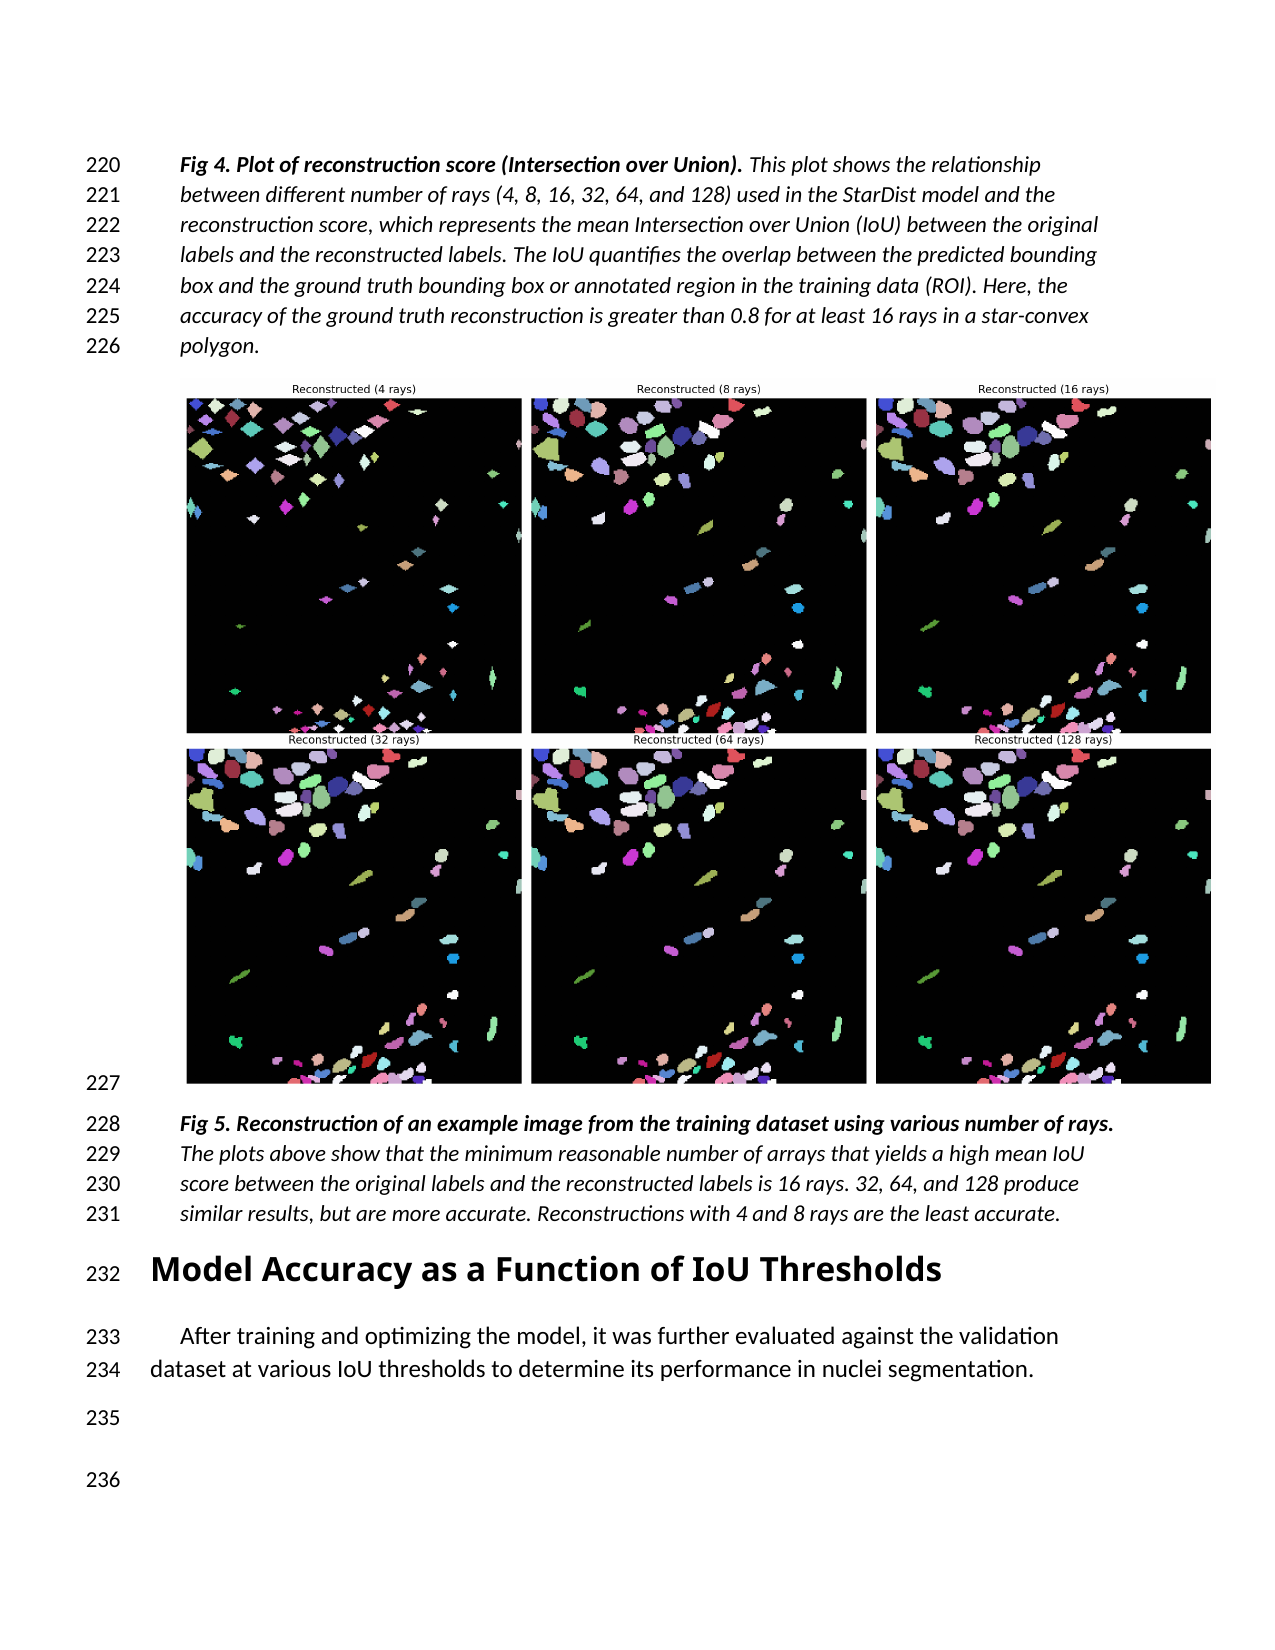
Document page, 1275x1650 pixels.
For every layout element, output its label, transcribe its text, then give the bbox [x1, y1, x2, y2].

subtitle Model Accuracy as a Function of IoU Thresholds [150, 1246, 1125, 1292]
text Fig 5. Reconstruction of an example image from the training dataset using various number of rays. The plots above show that the minimum reasonable number of arrays that yields a high mean IoU score between the original labels and the reconstructed labels is 16 rays. 32, 64, and 128 produce similar results, but are more accurate. Reconstructions with 4 and 8 rays are the least accurate. [180, 1109, 1125, 1227]
text Fig 4. Plot of reconstruction score (Intersection over Union). This plot shows the relationship between different number of rays (4, 8, 16, 32, 64, and 128) used in the StarDist model and the reconstruction score, which represents the mean Intersection over Union (IoU) between the original labels and the reconstructed labels. The IoU quantifies the overlap between the predicted bounding box and the ground truth bounding box or annotated region in the training data (ROI). Here, the accuracy of the ground truth reconstruction is greater than 0.8 for at least 16 rays in a star-convex polygon. [180, 150, 1125, 359]
text After training and optimizing the model, it was further evaluated against the validation dataset at various IoU thresholds to determine its performance in nuclei segmentation. [150, 1320, 1125, 1384]
picture [180, 378, 1217, 1090]
